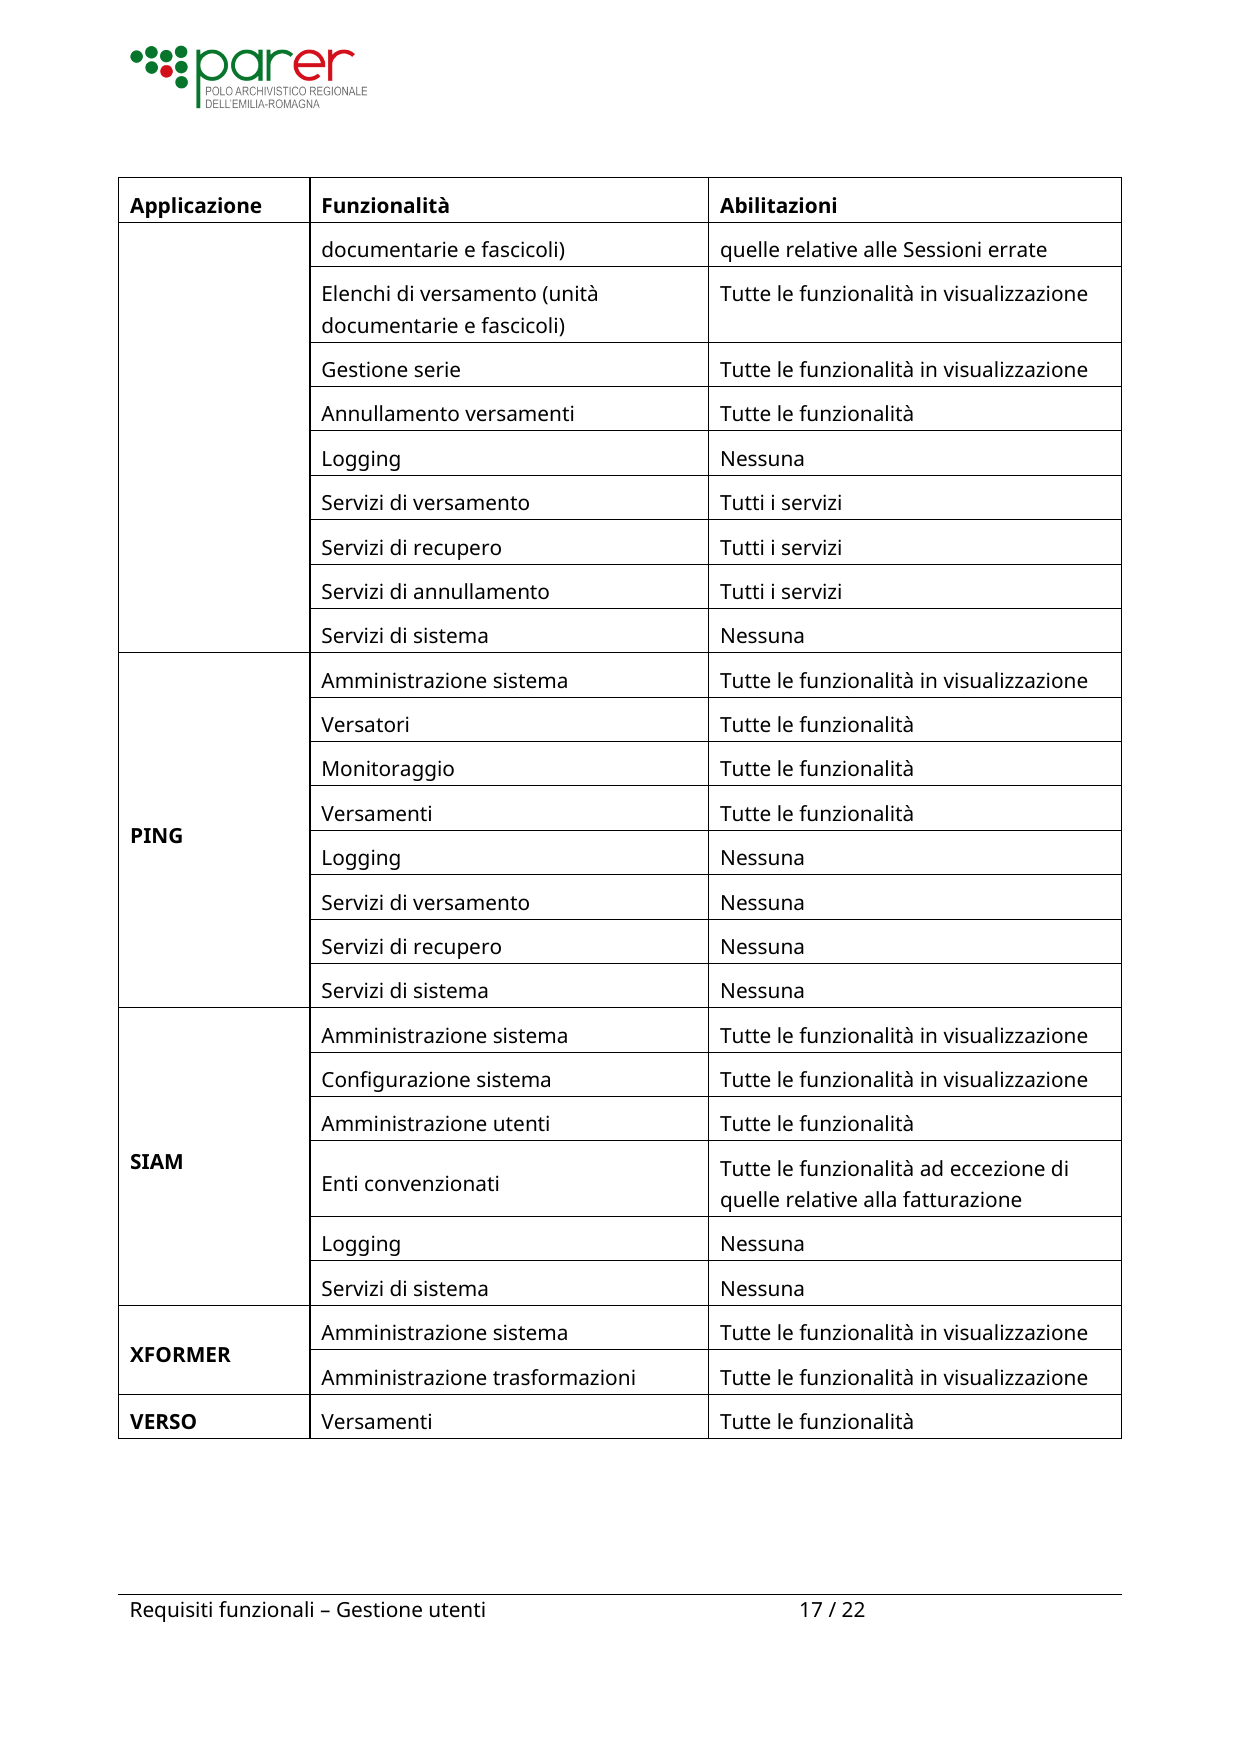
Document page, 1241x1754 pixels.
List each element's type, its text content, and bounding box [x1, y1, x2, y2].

table_cell Nessuna [709, 609, 1121, 652]
table_cell Logging [311, 831, 708, 874]
table_cell XFORMER [119, 1306, 309, 1393]
table_cell Tutte le funzionalità in visualizzazione [709, 1350, 1121, 1393]
table_cell Servizi di annullamento [311, 565, 708, 608]
table_cell Amministrazione utenti [311, 1097, 708, 1140]
table_cell Nessuna [709, 831, 1121, 874]
table_header Funzionalità [311, 178, 708, 222]
picture [129, 43, 372, 112]
table_cell Annullamento versamenti [311, 387, 708, 430]
table_cell Tutte le funzionalità [709, 1395, 1121, 1438]
table_cell Tutte le funzionalità ad eccezione di quelle relative alla fatturazione [709, 1141, 1121, 1216]
table_cell VERSO [119, 1395, 309, 1438]
table_header Abilitazioni [709, 178, 1121, 222]
table_cell Logging [311, 1217, 708, 1260]
table_cell Tutte le funzionalità in visualizzazione [709, 267, 1121, 342]
table_cell Servizi di sistema [311, 964, 708, 1007]
table_cell SIAM [119, 1008, 309, 1305]
table_cell Tutte le funzionalità [709, 387, 1121, 430]
table_cell Nessuna [709, 431, 1121, 475]
table_cell Tutte le funzionalità [709, 742, 1121, 785]
table_cell Nessuna [709, 1217, 1121, 1260]
table_cell Tutte le funzionalità in visualizzazione [709, 653, 1121, 697]
table_cell Tutte le funzionalità [709, 698, 1121, 741]
table_cell Nessuna [709, 964, 1121, 1007]
table_cell Tutti i servizi [709, 520, 1121, 563]
table_cell Tutti i servizi [709, 476, 1121, 519]
table_cell Elenchi di versamento (unità documentarie e fascicoli) [311, 267, 708, 342]
table_cell Monitoraggio [311, 742, 708, 785]
table_cell Gestione serie [311, 343, 708, 386]
table_cell Tutti i servizi [709, 565, 1121, 608]
table_cell Tutte le funzionalità in visualizzazione [709, 1306, 1121, 1349]
table_cell Tutte le funzionalità in visualizzazione [709, 343, 1121, 386]
table_cell Servizi di recupero [311, 920, 708, 963]
table_cell Servizi di recupero [311, 520, 708, 563]
table_cell Nessuna [709, 920, 1121, 963]
table_cell Versamenti [311, 786, 708, 830]
table_cell Tutte le funzionalità in visualizzazione [709, 1053, 1121, 1096]
table_cell Tutte le funzionalità [709, 1097, 1121, 1140]
table_cell Tutte le funzionalità [709, 786, 1121, 830]
table_cell Logging [311, 431, 708, 475]
table_cell Amministrazione sistema [311, 1306, 708, 1349]
table_cell Versatori [311, 698, 708, 741]
table_cell Nessuna [709, 875, 1121, 918]
table_cell Versamenti [311, 1395, 708, 1438]
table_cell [709, 223, 1121, 266]
table_cell Enti convenzionati [311, 1141, 708, 1216]
table_cell PING [119, 653, 309, 1007]
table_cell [311, 223, 708, 266]
table_cell Servizi di sistema [311, 1261, 708, 1305]
table_cell Amministrazione trasformazioni [311, 1350, 708, 1393]
table_header Applicazione [119, 178, 309, 222]
table_cell Configurazione sistema [311, 1053, 708, 1096]
table_cell Servizi di sistema [311, 609, 708, 652]
table_cell Tutte le funzionalità in visualizzazione [709, 1008, 1121, 1052]
table_cell Amministrazione sistema [311, 653, 708, 697]
table_cell Nessuna [709, 1261, 1121, 1305]
table_cell Servizi di versamento [311, 476, 708, 519]
table_cell Servizi di versamento [311, 875, 708, 918]
table_cell Amministrazione sistema [311, 1008, 708, 1052]
